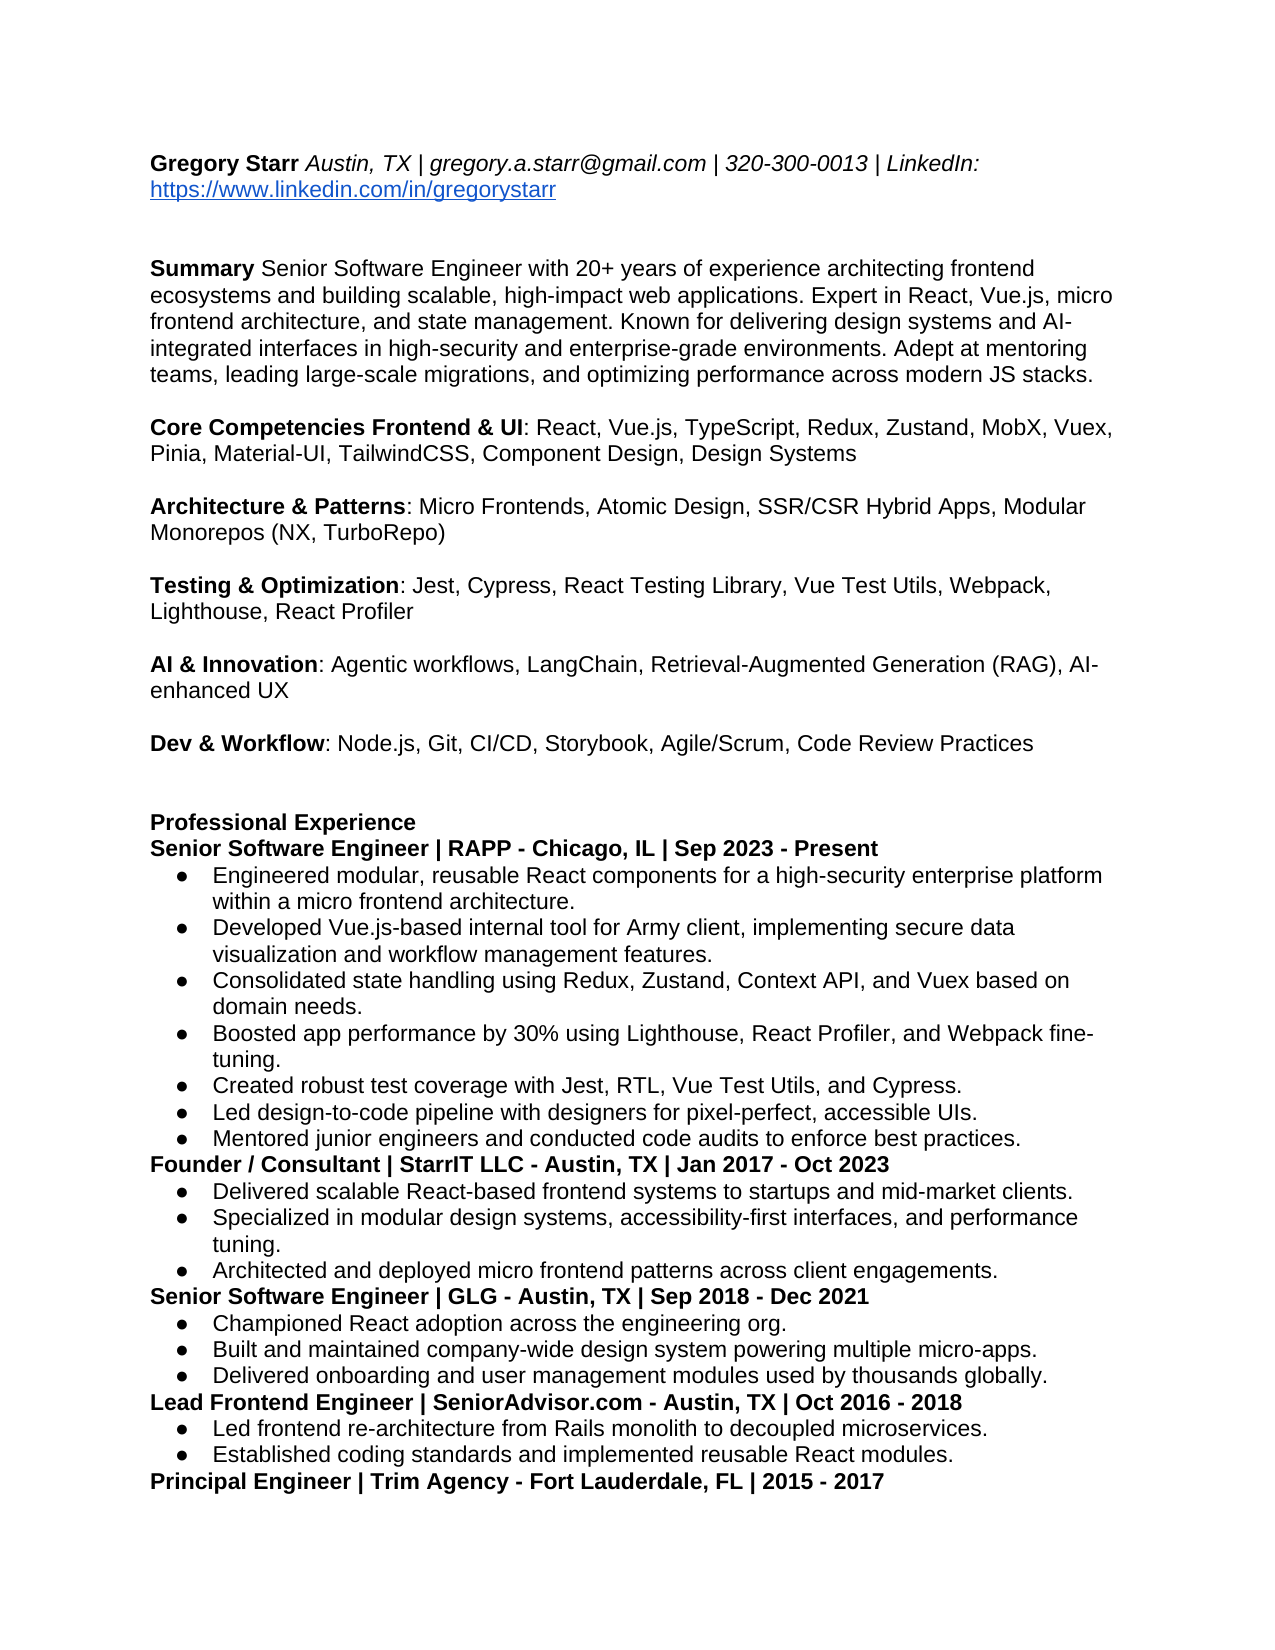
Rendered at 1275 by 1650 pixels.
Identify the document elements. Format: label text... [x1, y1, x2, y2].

list Created robust test coverage with Jest, RTL, Vue Test Utils, and Cypress. [175, 1072, 1125, 1099]
list Delivered onboarding and user management modules used by thousands globally. [175, 1362, 1125, 1389]
text Principal Engineer | Trim Agency - Fort Lauderdale, FL | 2015 - 2017 [150, 1468, 1125, 1494]
list Championed React adoption across the engineering org. [175, 1309, 1125, 1336]
list Specialized in modular design systems, accessibility-first interfaces, and performance tuning. [175, 1204, 1125, 1257]
list Developed Vue.js-based internal tool for Army client, implementing secure data visualization and workflow management features. [175, 914, 1125, 967]
text Senior Software Engineer | GLG - Austin, TX | Sep 2018 - Dec 2021 [150, 1283, 1125, 1309]
list Boosted app performance by 30% using Lighthouse, React Profiler, and Webpack fine-tuning. [175, 1020, 1125, 1072]
text Testing & Optimization: Jest, Cypress, React Testing Library, Vue Test Utils, Webpack, Lighthouse, React Profiler [150, 572, 1125, 624]
text Lead Frontend Engineer | SeniorAdvisor.com - Austin, TX | Oct 2016 - 2018 [150, 1389, 1125, 1415]
list Established coding standards and implemented reusable React modules. [175, 1441, 1125, 1468]
text Dev & Workflow: Node.js, Git, CI/CD, Storybook, Agile/Scrum, Code Review Practices [150, 730, 1125, 756]
text Gregory Starr Austin, TX | gregory.a.starr@gmail.com | 320-300-0013 | LinkedIn: https://www.linkedin.com/in/gregorystarr [150, 150, 1125, 203]
text Core Competencies Frontend & UI: React, Vue.js, TypeScript, Redux, Zustand, MobX, Vuex, Pinia, Material-UI, TailwindCSS, Component Design, Design Systems [150, 413, 1125, 466]
list Built and maintained company-wide design system powering multiple micro-apps. [175, 1336, 1125, 1362]
list Mentored junior engineers and conducted code audits to enforce best practices. [175, 1125, 1125, 1151]
list Led design-to-code pipeline with designers for pixel-perfect, accessible UIs. [175, 1099, 1125, 1125]
text Architecture & Patterns: Micro Frontends, Atomic Design, SSR/CSR Hybrid Apps, Modular Monorepos (NX, TurboRepo) [150, 493, 1125, 545]
list Consolidated state handling using Redux, Zustand, Context API, and Vuex based on domain needs. [175, 967, 1125, 1020]
text Senior Software Engineer | RAPP - Chicago, IL | Sep 2023 - Present [150, 835, 1125, 862]
text Summary Senior Software Engineer with 20+ years of experience architecting frontend ecosystems and building scalable, high-impact web applications. Expert in React, Vue.js, micro frontend architecture, and state management. Known for delivering design systems and AI-integrated interfaces in high-security and enterprise-grade environments. Adept at mentoring teams, leading large-scale migrations, and optimizing performance across modern JS stacks. [150, 255, 1125, 387]
list Architected and deployed micro frontend patterns across client engagements. [175, 1257, 1125, 1283]
list Engineered modular, reusable React components for a high-security enterprise platform within a micro frontend architecture. [175, 862, 1125, 914]
list Delivered scalable React-based frontend systems to startups and mid-market clients. [175, 1178, 1125, 1204]
text Professional Experience [150, 809, 1125, 835]
list Led frontend re-architecture from Rails monolith to decoupled microservices. [175, 1415, 1125, 1441]
text Founder / Consultant | StarrIT LLC - Austin, TX | Jan 2017 - Oct 2023 [150, 1151, 1125, 1178]
text AI & Innovation: Agentic workflows, LangChain, Retrieval-Augmented Generation (RAG), AI-enhanced UX [150, 651, 1125, 703]
